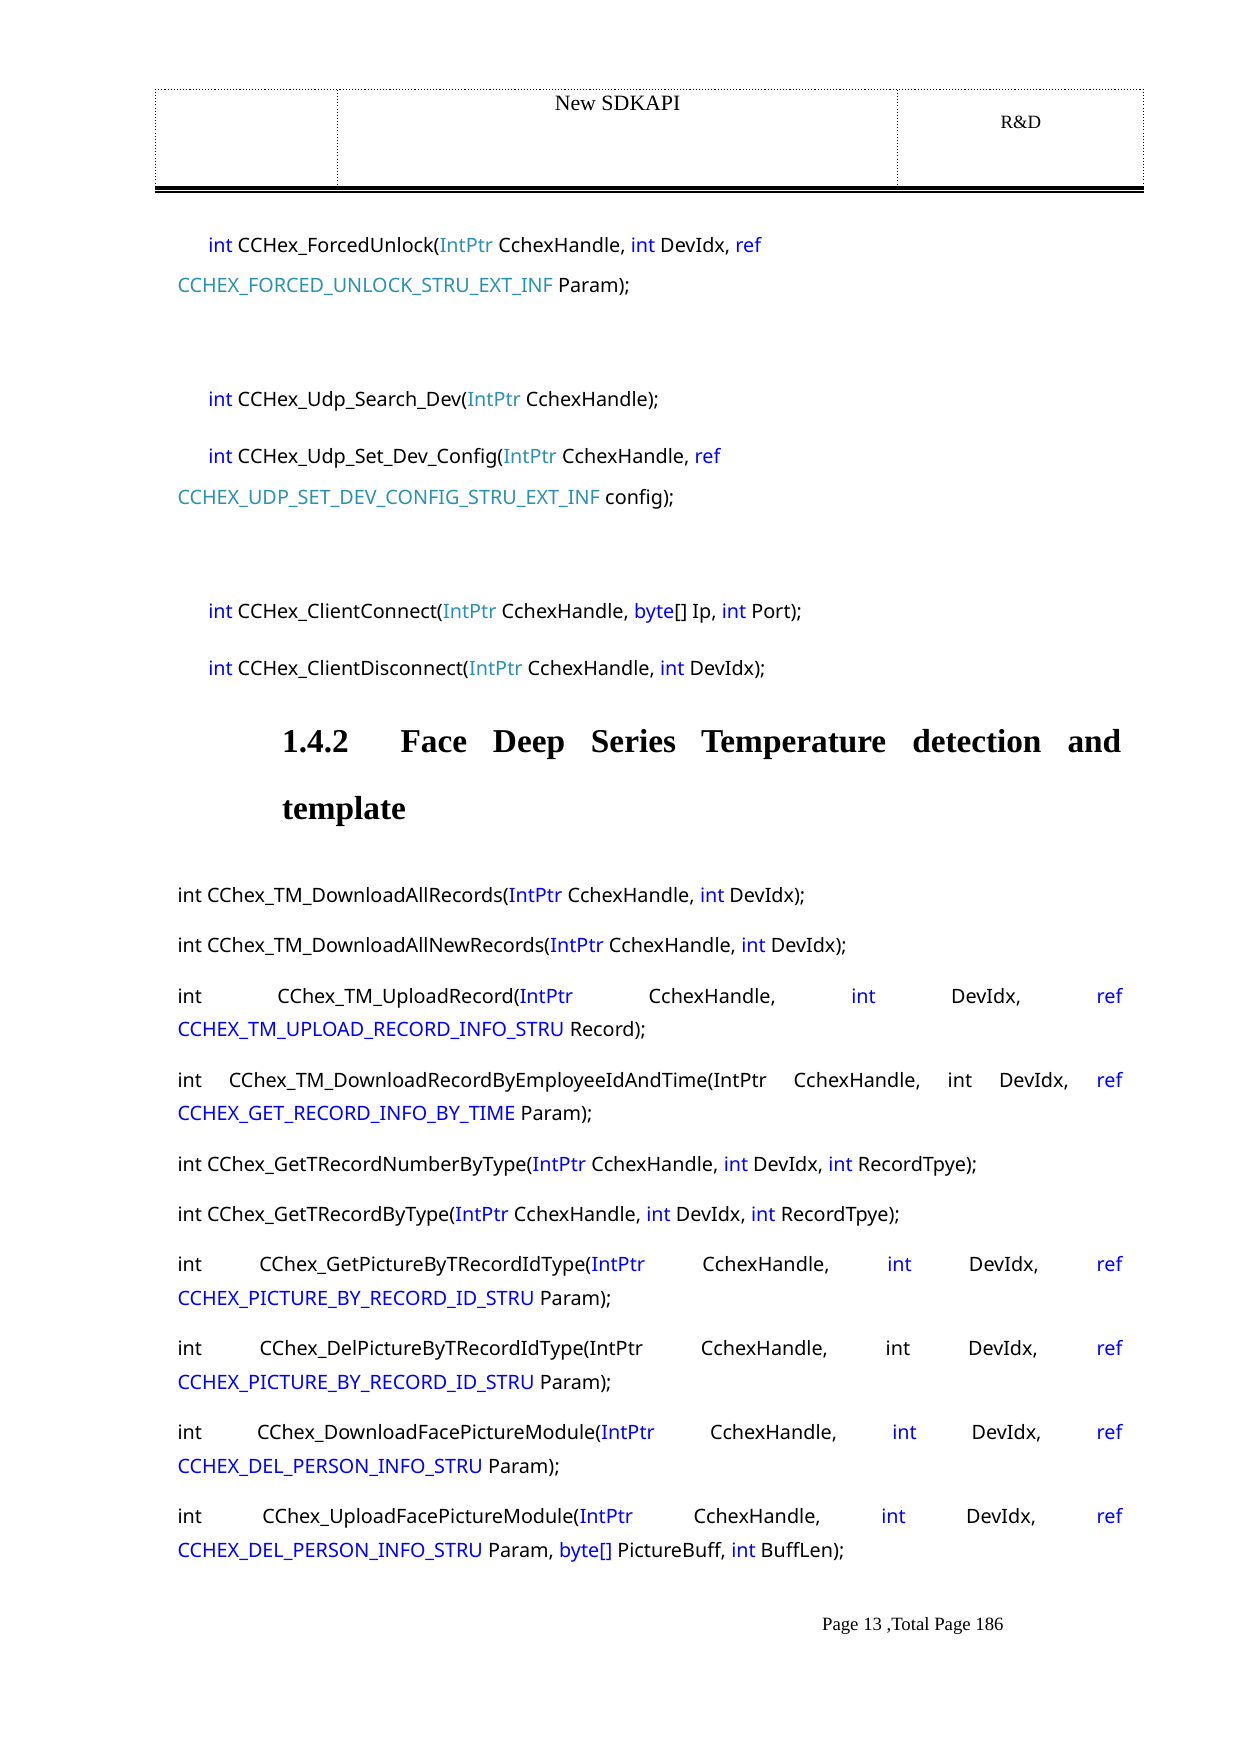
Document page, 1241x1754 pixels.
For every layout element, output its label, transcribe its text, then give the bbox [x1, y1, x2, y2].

text int CChex_TM_DownloadRecordByEmployeeIdAndTime(IntPtr CchexHandle, int DevIdx, ref CCHEX_GET_RECORD_INFO_BY_TIME Param); [177, 1066, 1122, 1127]
text int CChex_GetTRecordNumberByType(IntPtr CchexHandle, int DevIdx, int RecordTpye); [177, 1150, 1122, 1177]
text int CCHex_Udp_Search_Dev(IntPtr CchexHandle); [177, 386, 1122, 412]
text int CCHex_Udp_Set_Dev_Config(IntPtr CchexHandle, ref CCHEX_UDP_SET_DEV_CONFIG_STRU_EXT_INF config); [177, 443, 1122, 510]
text int CChex_TM_DownloadAllRecords(IntPtr CchexHandle, int DevIdx); [177, 881, 1122, 908]
text int CChex_TM_UploadRecord(IntPtr CchexHandle, int DevIdx, ref CCHEX_TM_UPLOAD_RECORD_INFO_STRU Record); [177, 982, 1122, 1043]
text int CCHex_ForcedUnlock(IntPtr CchexHandle, int DevIdx, ref CCHEX_FORCED_UNLOCK_STRU_EXT_INF Param); [177, 231, 1122, 298]
text int CChex_UploadFacePictureModule(IntPtr CchexHandle, int DevIdx, ref CCHEX_DEL_PERSON_INFO_STRU Param, byte[] PictureBuff, int BuffLen); [177, 1502, 1122, 1563]
text int CChex_DownloadFacePictureModule(IntPtr CchexHandle, int DevIdx, ref CCHEX_DEL_PERSON_INFO_STRU Param); [177, 1418, 1122, 1479]
text int CCHex_ClientDisconnect(IntPtr CchexHandle, int DevIdx); [177, 654, 1122, 681]
text int CChex_TM_DownloadAllNewRecords(IntPtr CchexHandle, int DevIdx); [177, 932, 1122, 959]
subtitle 1.4.2 Face Deep Series Temperature detection and template [282, 722, 1122, 826]
text int CChex_DelPictureByTRecordIdType(IntPtr CchexHandle, int DevIdx, ref CCHEX_PICTURE_BY_RECORD_ID_STRU Param); [177, 1334, 1122, 1395]
text int CChex_GetPictureByTRecordIdType(IntPtr CchexHandle, int DevIdx, ref CCHEX_PICTURE_BY_RECORD_ID_STRU Param); [177, 1251, 1122, 1311]
text int CCHex_ClientConnect(IntPtr CchexHandle, byte[] Ip, int Port); [177, 597, 1122, 624]
text int CChex_GetTRecordByType(IntPtr CchexHandle, int DevIdx, int RecordTpye); [177, 1200, 1122, 1227]
